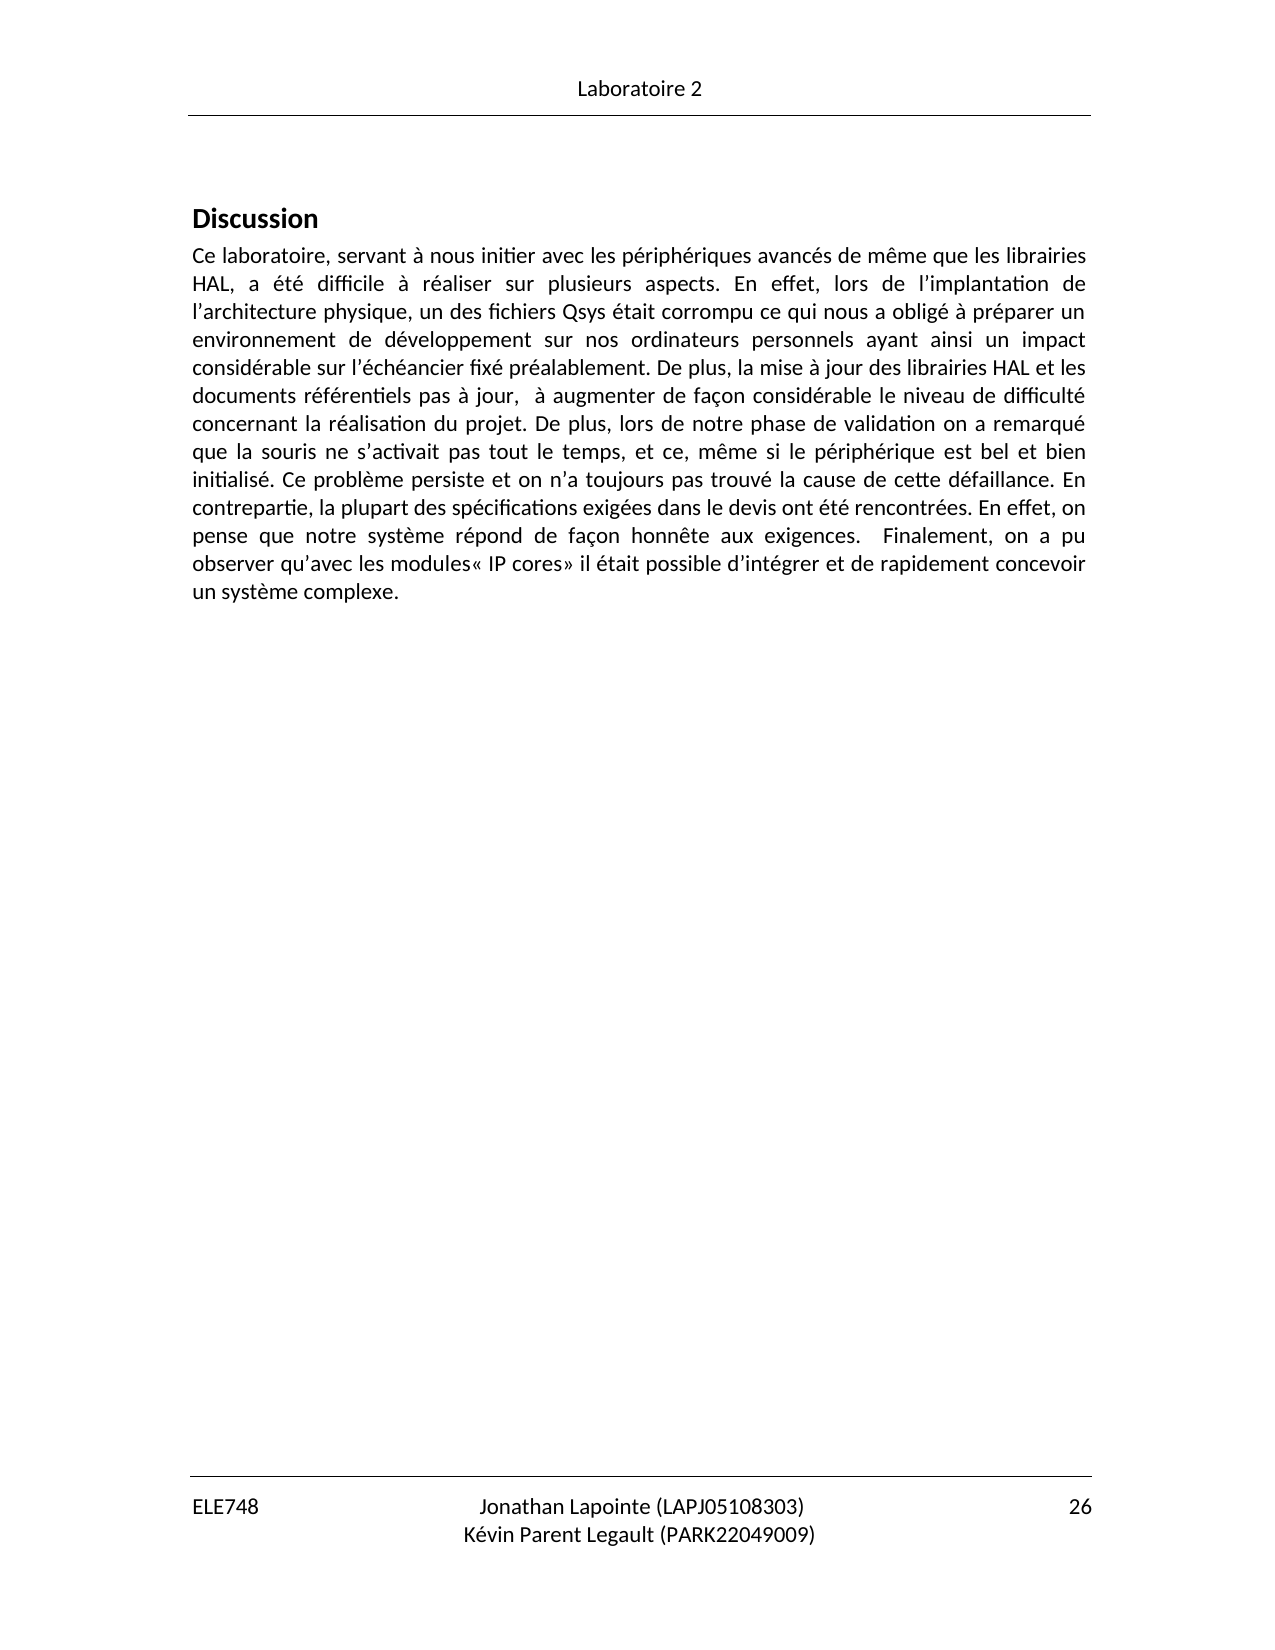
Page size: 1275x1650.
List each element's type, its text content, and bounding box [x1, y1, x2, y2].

text Ce laboratoire, servant à nous initier avec les périphériques avancés de même que les librairies HAL, a été difficile à réaliser sur plusieurs aspects. En effet, lors de l’implantation de l’architecture physique, un des fichiers Qsys était corrompu ce qui nous a obligé à préparer un environnement de développement sur nos ordinateurs personnels ayant ainsi un impact considérable sur l’échéancier fixé préalablement. De plus, la mise à jour des librairies HAL et les documents référentiels pas à jour, à augmenter de façon considérable le niveau de difficulté concernant la réalisation du projet. De plus, lors de notre phase de validation on a remarqué que la souris ne s’activait pas tout le temps, et ce, même si le périphérique est bel et bien initialisé. Ce problème persiste et on n’a toujours pas trouvé la cause de cette défaillance. En contrepartie, la plupart des spécifications exigées dans le devis ont été rencontrées. En effet, on pense que notre système répond de façon honnête aux exigences. Finalement, on a pu observer qu’avec les modules« IP cores» il était possible d’intégrer et de rapidement concevoir un système complexe. [192, 241, 1087, 605]
subtitle Discussion [192, 200, 1087, 236]
